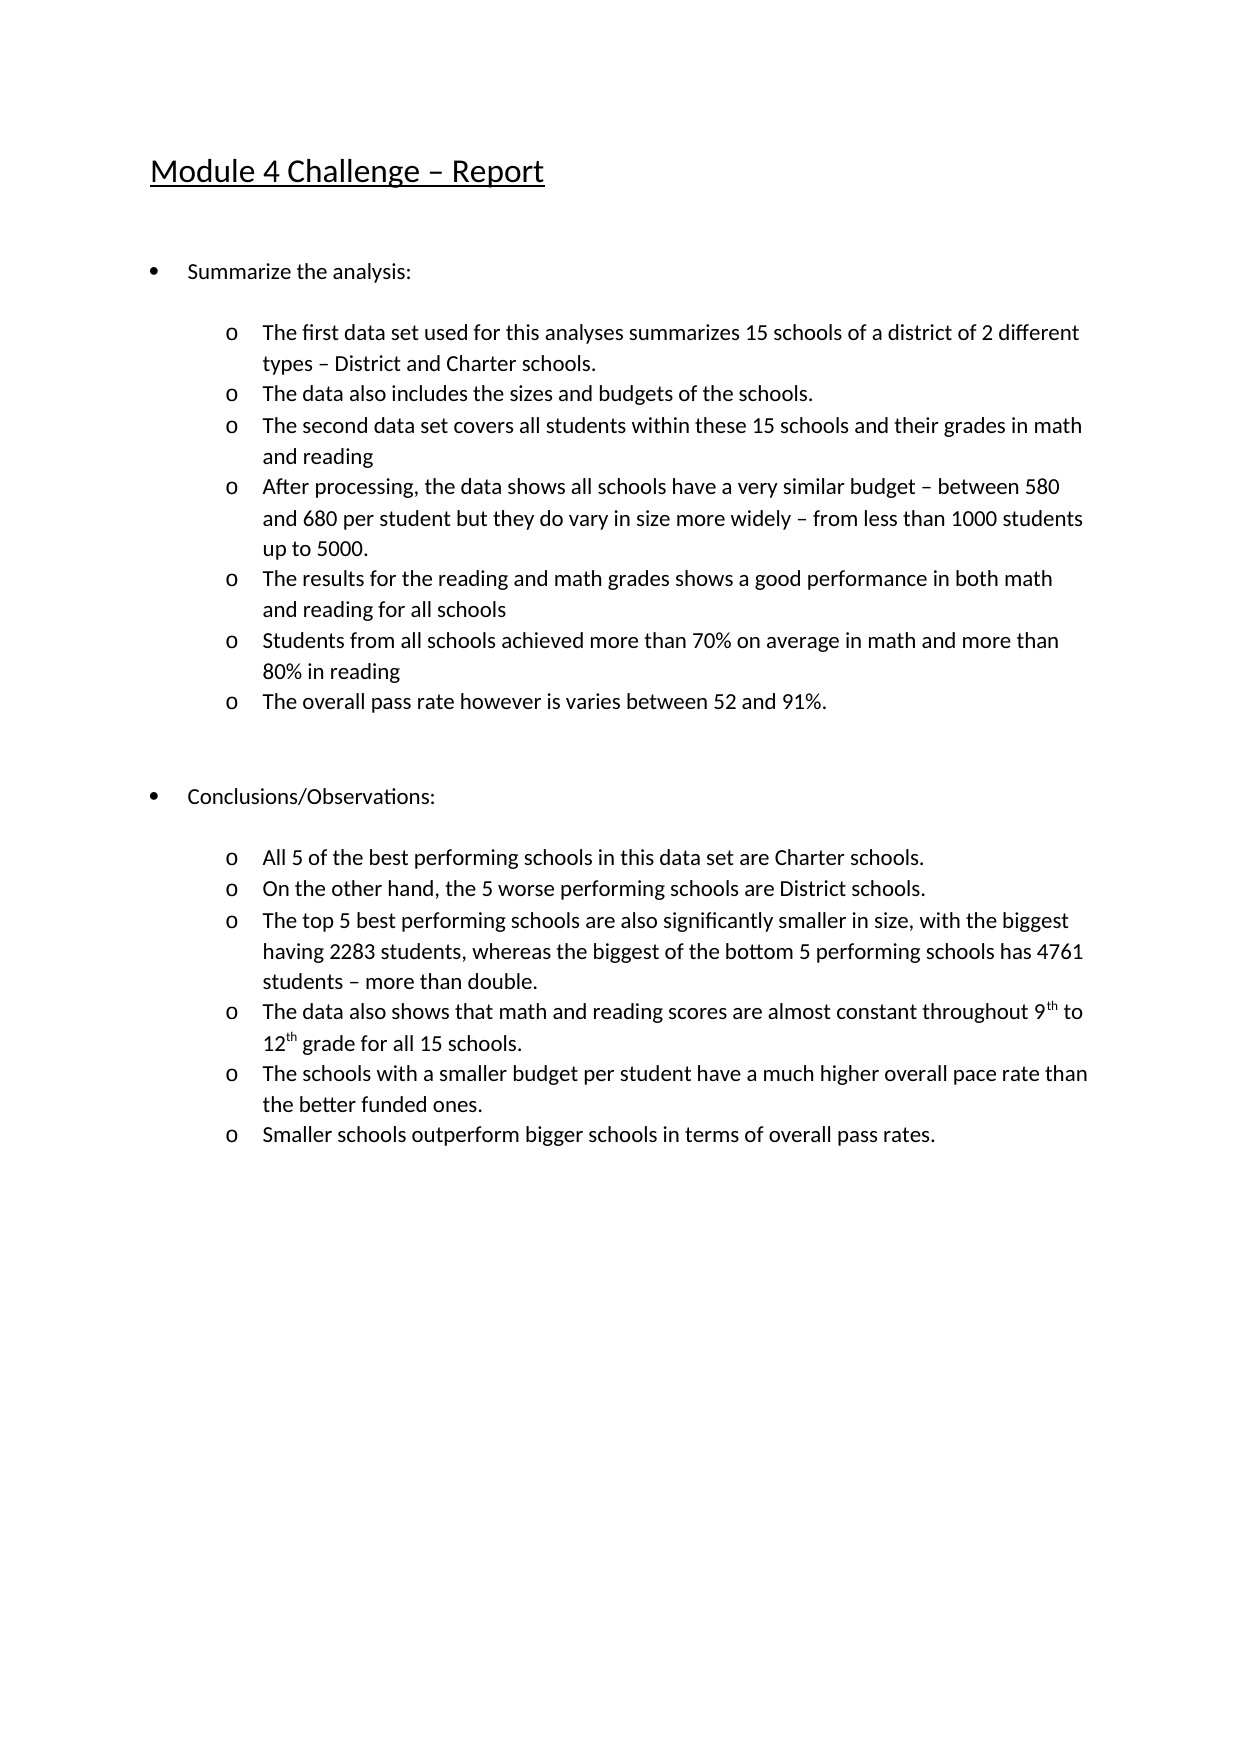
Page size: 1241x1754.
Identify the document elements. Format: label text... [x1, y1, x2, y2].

list The results for the reading and math grades shows a good performance in both math and reading for all schools [225, 564, 1090, 624]
text Module 4 Challenge – Report [150, 150, 1090, 191]
list The data also includes the sizes and budgets of the schools. [225, 379, 1090, 409]
list The data also shows that math and reading scores are almost constant throughout 9th to 12th grade for all 15 schools. [225, 997, 1090, 1057]
list The top 5 best performing schools are also significantly smaller in size, with the biggest having 2283 students, whereas the biggest of the bottom 5 performing schools has 4761 students – more than double. [225, 906, 1090, 995]
list Conclusions/Observations: [150, 782, 1090, 810]
list Summarize the analysis: [150, 257, 1090, 286]
list Students from all schools achieved more than 70% on average in math and more than 80% in reading [225, 626, 1090, 685]
list The overall pass rate however is varies between 52 and 91%. [225, 687, 1090, 717]
list The schools with a smaller budget per student have a much higher overall pace rate than the better funded ones. [225, 1059, 1090, 1118]
list After processing, the data shows all schools have a very similar budget – between 580 and 680 per student but they do vary in size more widely – from less than 1000 students up to 5000. [225, 472, 1090, 562]
list Smaller schools outperform bigger schools in terms of overall pass rates. [225, 1121, 1090, 1150]
list The first data set used for this analyses summarizes 15 schools of a district of 2 different types – District and Charter schools. [225, 318, 1090, 377]
list The second data set covers all students within these 15 schools and their grades in math and reading [225, 411, 1090, 470]
list On the other hand, the 5 worse performing schools are District schools. [225, 874, 1090, 903]
list All 5 of the best performing schools in this data set are Charter schools. [225, 843, 1090, 872]
